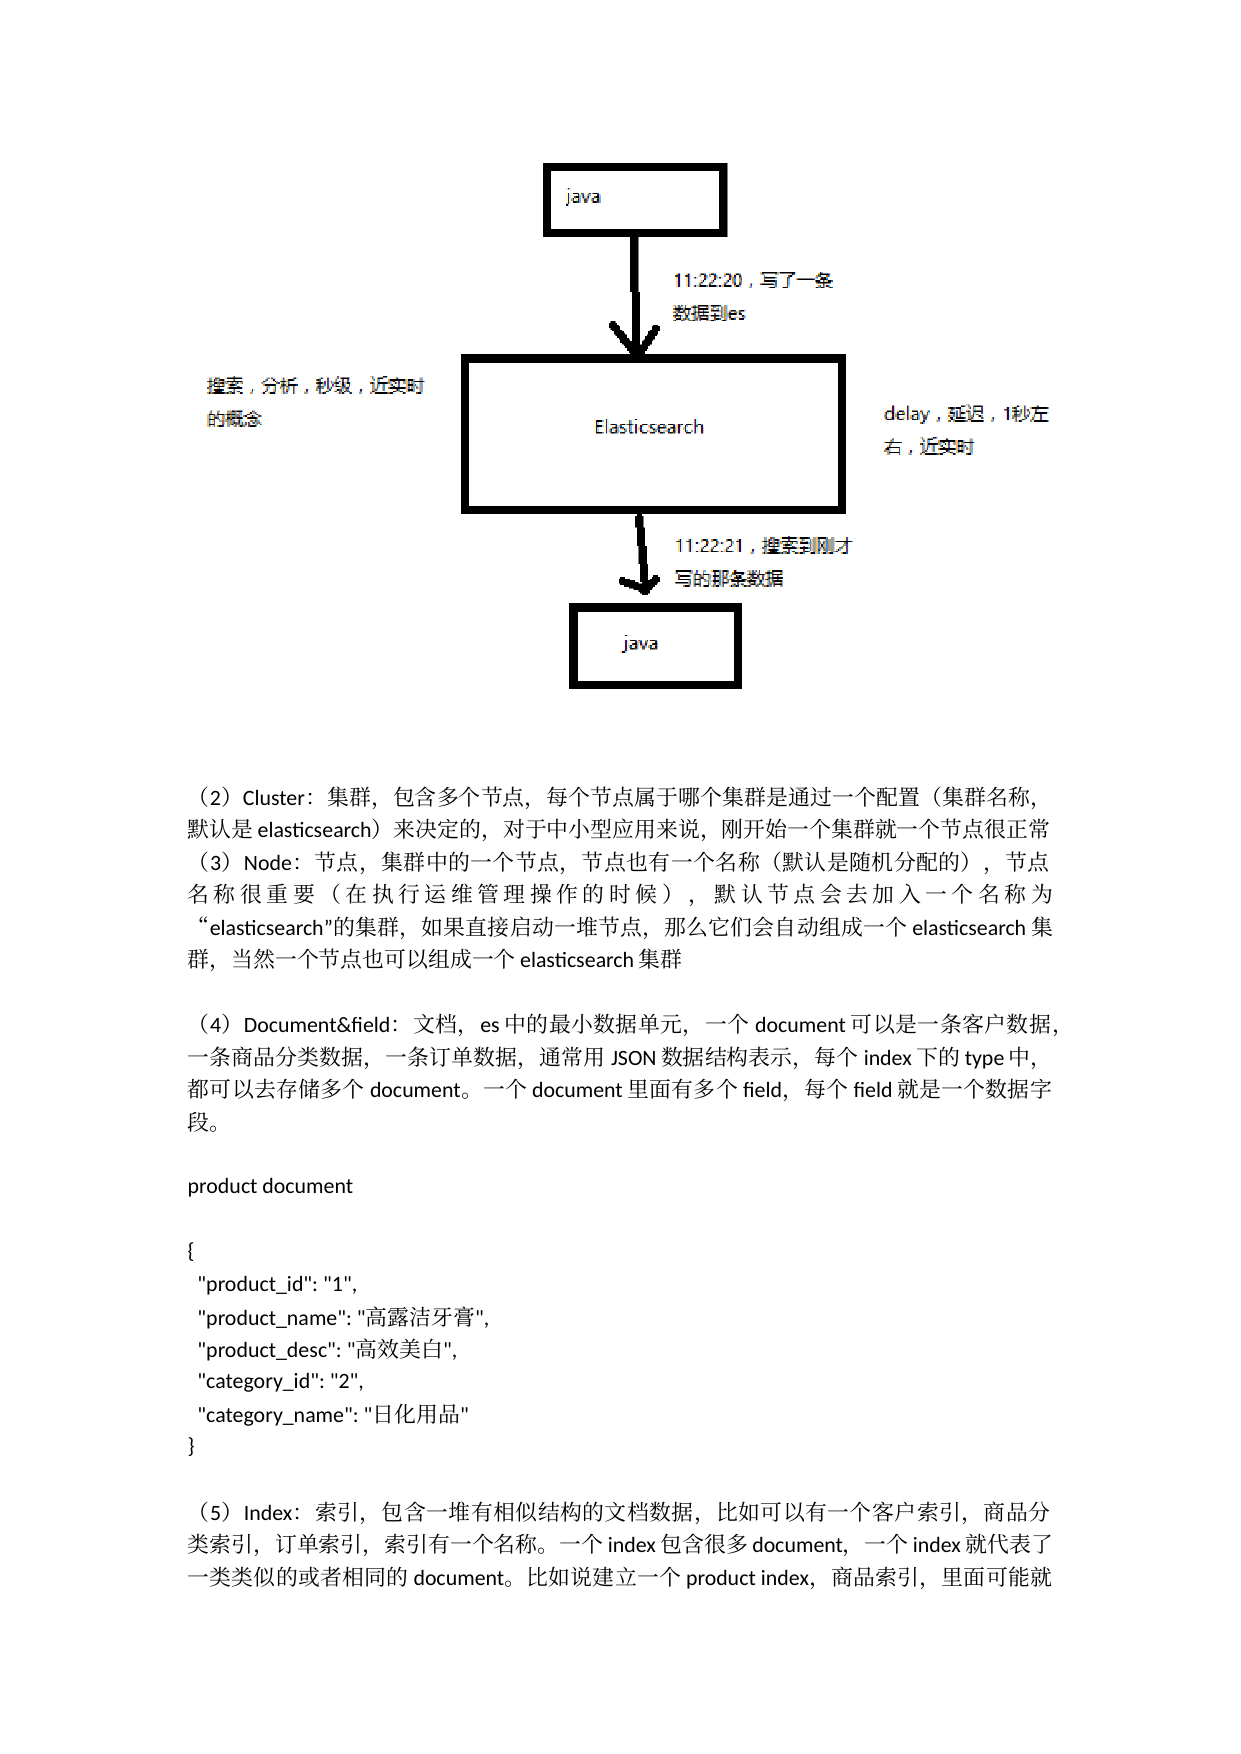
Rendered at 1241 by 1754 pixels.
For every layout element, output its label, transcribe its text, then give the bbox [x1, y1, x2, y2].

text "product_name": "高露洁牙膏", [187, 1299, 1053, 1332]
text } [187, 1429, 1053, 1462]
picture [187, 162, 1053, 725]
text "product_desc": "高效美白", [187, 1332, 1053, 1364]
text "product_id": "1", [187, 1267, 1053, 1299]
text { [187, 1234, 1053, 1267]
text （3）Node：节点，集群中的一个节点，节点也有一个名称（默认是随机分配的），节点名称很重要（在执行运维管理操作的时候），默认节点会去加入一个名称为“elasticsearch”的集群，如果直接启动一堆节点，那么它们会自动组成一个elasticsearch集群，当然一个节点也可以组成一个elasticsearch集群 [187, 844, 1053, 974]
text product document [187, 1169, 1053, 1202]
text （2）Cluster：集群，包含多个节点，每个节点属于哪个集群是通过一个配置（集群名称，默认是elasticsearch）来决定的，对于中小型应用来说，刚开始一个集群就一个节点很正常 [187, 779, 1053, 844]
text "category_name": "日化用品" [187, 1397, 1053, 1429]
text （4）Document&field：文档，es中的最小数据单元，一个document可以是一条客户数据，一条商品分类数据，一条订单数据，通常用JSON数据结构表示，每个index下的type中，都可以去存储多个document。一个document里面有多个field，每个field就是一个数据字段。 [187, 1007, 1053, 1137]
text "category_id": "2", [187, 1364, 1053, 1397]
